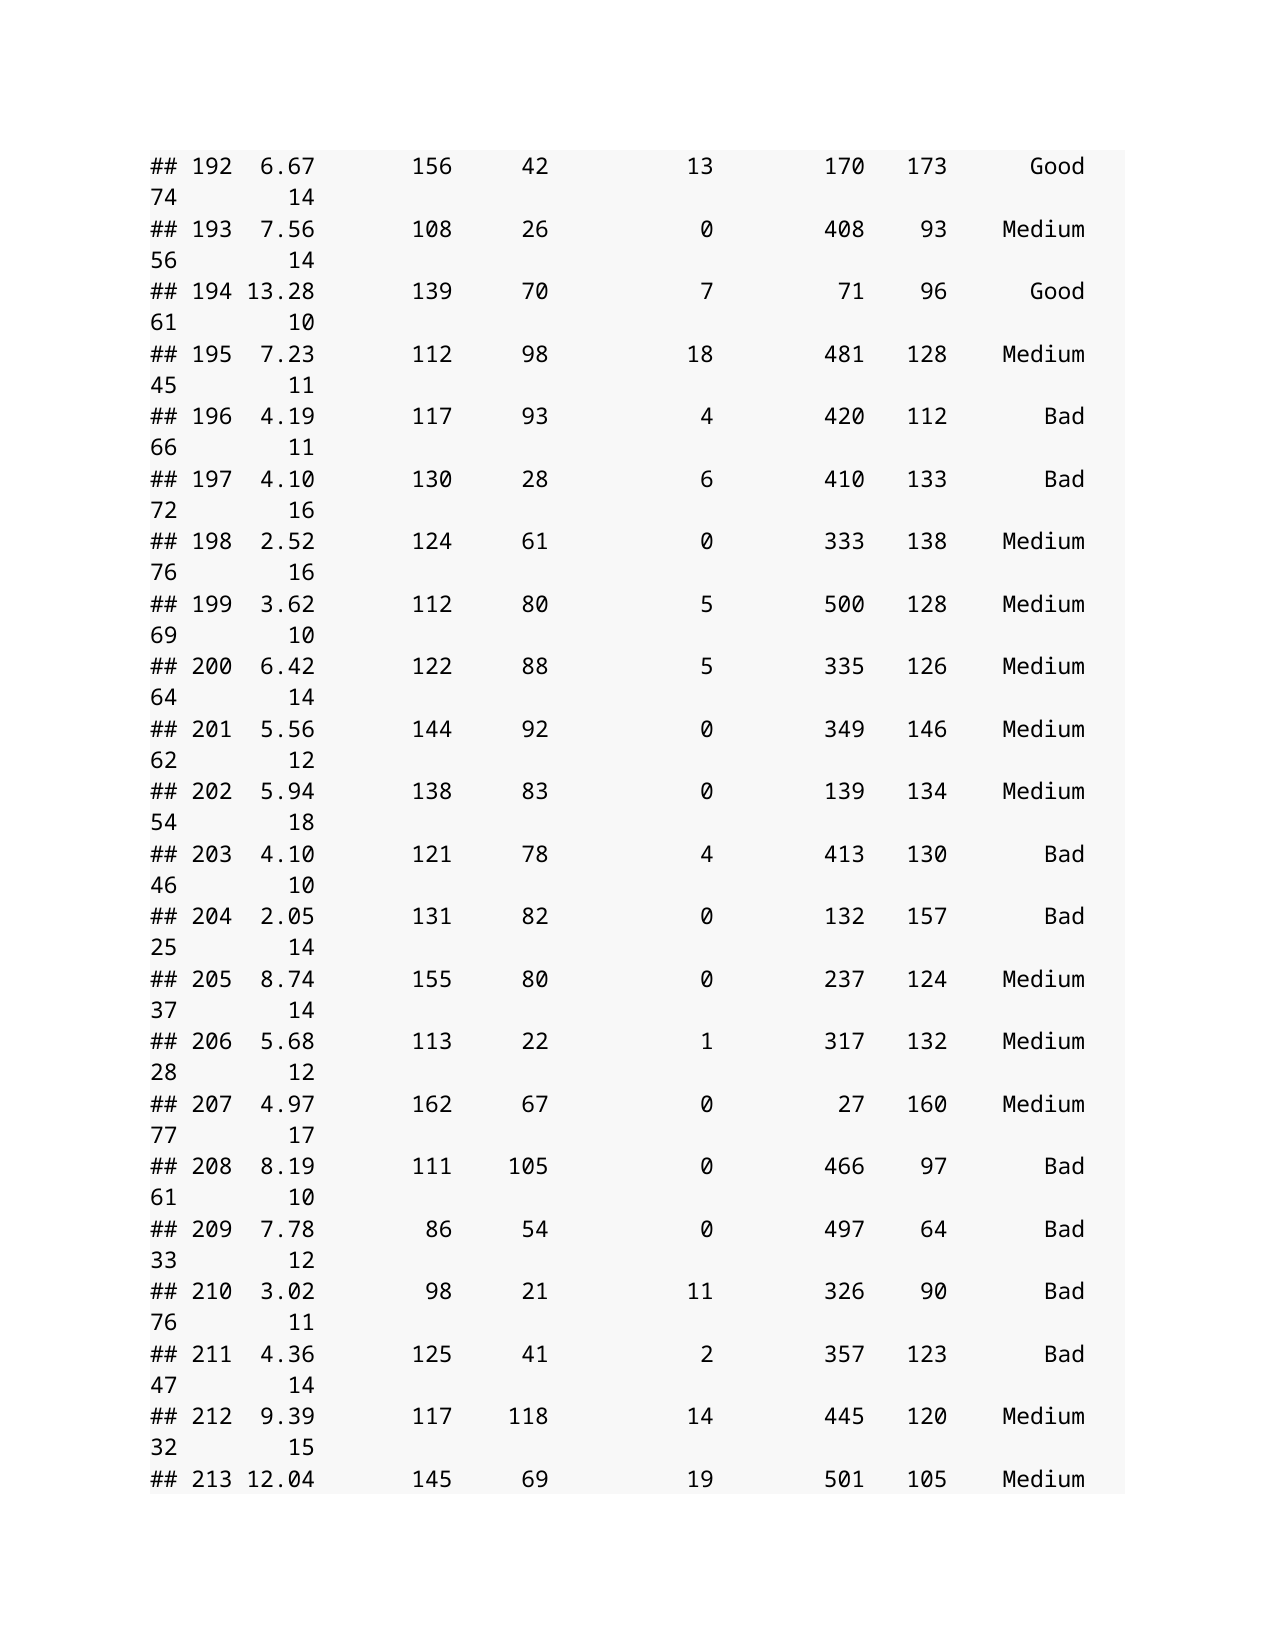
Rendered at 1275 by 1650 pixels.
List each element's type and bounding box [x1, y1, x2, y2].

text [150, 150, 1125, 1494]
